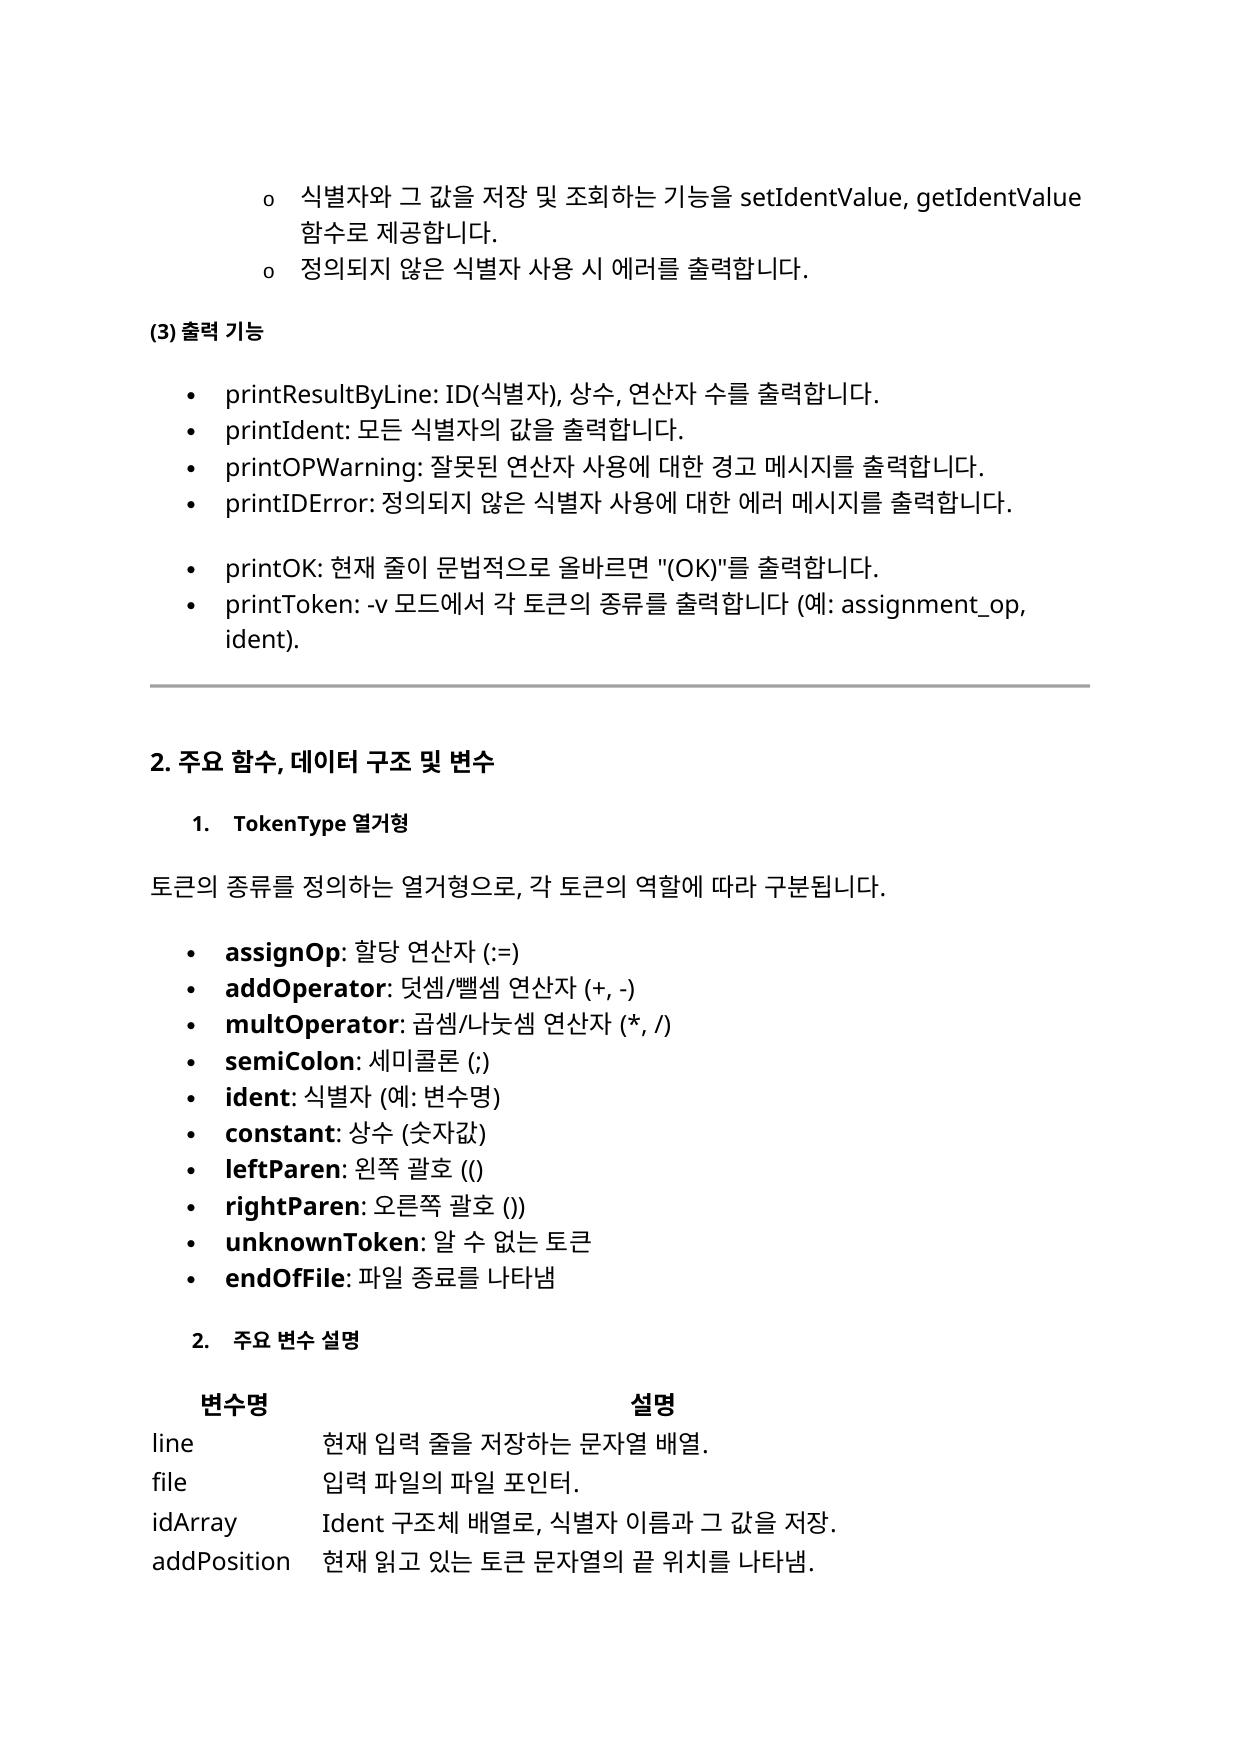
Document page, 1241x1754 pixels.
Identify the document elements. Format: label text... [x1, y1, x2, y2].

list multOperator: 곱셈/나눗셈 연산자 (*, /) [187, 1005, 1090, 1041]
text (3) 출력 기능 [150, 315, 1090, 345]
table_cell idArray [150, 1502, 320, 1541]
list ident: 식별자 (예: 변수명) [187, 1077, 1090, 1114]
list printIDError: 정의되지 않은 식별자 사용에 대한 에러 메시지를 출력합니다. [187, 483, 1090, 519]
list 주요 변수 설명 [192, 1324, 1090, 1354]
list printToken: -v 모드에서 각 토큰의 종류를 출력합니다 (예: assignment_op, ident). [187, 585, 1090, 655]
list TokenType 열거형 [192, 807, 1090, 838]
list assignOp: 할당 연산자 (:=) [187, 932, 1090, 969]
list endOfFile: 파일 종료를 나타냄 [187, 1259, 1090, 1295]
list printResultByLine: ID(식별자), 상수, 연산자 수를 출력합니다. [187, 374, 1090, 411]
table_header 변수명 [150, 1384, 320, 1423]
list addOperator: 덧셈/뺄셈 연산자 (+, -) [187, 969, 1090, 1005]
text 2. 주요 함수, 데이터 구조 및 변수 [150, 742, 1090, 778]
table_header 설명 [320, 1384, 987, 1423]
list constant: 상수 (숫자값) [187, 1114, 1090, 1150]
list semiColon: 세미콜론 (;) [187, 1041, 1090, 1077]
text 토큰의 종류를 정의하는 열거형으로, 각 토큰의 역할에 따라 구분됩니다. [150, 867, 1090, 903]
list printIdent: 모든 식별자의 값을 출력합니다. [187, 411, 1090, 447]
list 정의되지 않은 식별자 사용 시 에러를 출력합니다. [262, 250, 1090, 286]
list printOK: 현재 줄이 문법적으로 올바르면 "(OK)"를 출력합니다. [187, 549, 1090, 585]
list rightParen: 오른쪽 괄호 ()) [187, 1186, 1090, 1222]
table_cell line [150, 1423, 320, 1462]
list 식별자와 그 값을 저장 및 조회하는 기능을 setIdentValue, getIdentValue 함수로 제공합니다. [262, 177, 1090, 250]
table_cell addPosition [150, 1541, 320, 1580]
list leftParen: 왼쪽 괄호 (() [187, 1150, 1090, 1186]
table_cell Ident 구조체 배열로, 식별자 이름과 그 값을 저장. [320, 1502, 987, 1541]
table_cell 현재 입력 줄을 저장하는 문자열 배열. [320, 1423, 987, 1462]
table_cell 입력 파일의 파일 포인터. [320, 1462, 987, 1502]
table_cell file [150, 1462, 320, 1502]
list printOPWarning: 잘못된 연산자 사용에 대한 경고 메시지를 출력합니다. [187, 447, 1090, 483]
list unknownToken: 알 수 없는 토큰 [187, 1222, 1090, 1259]
table_cell 현재 읽고 있는 토큰 문자열의 끝 위치를 나타냄. [320, 1541, 987, 1580]
